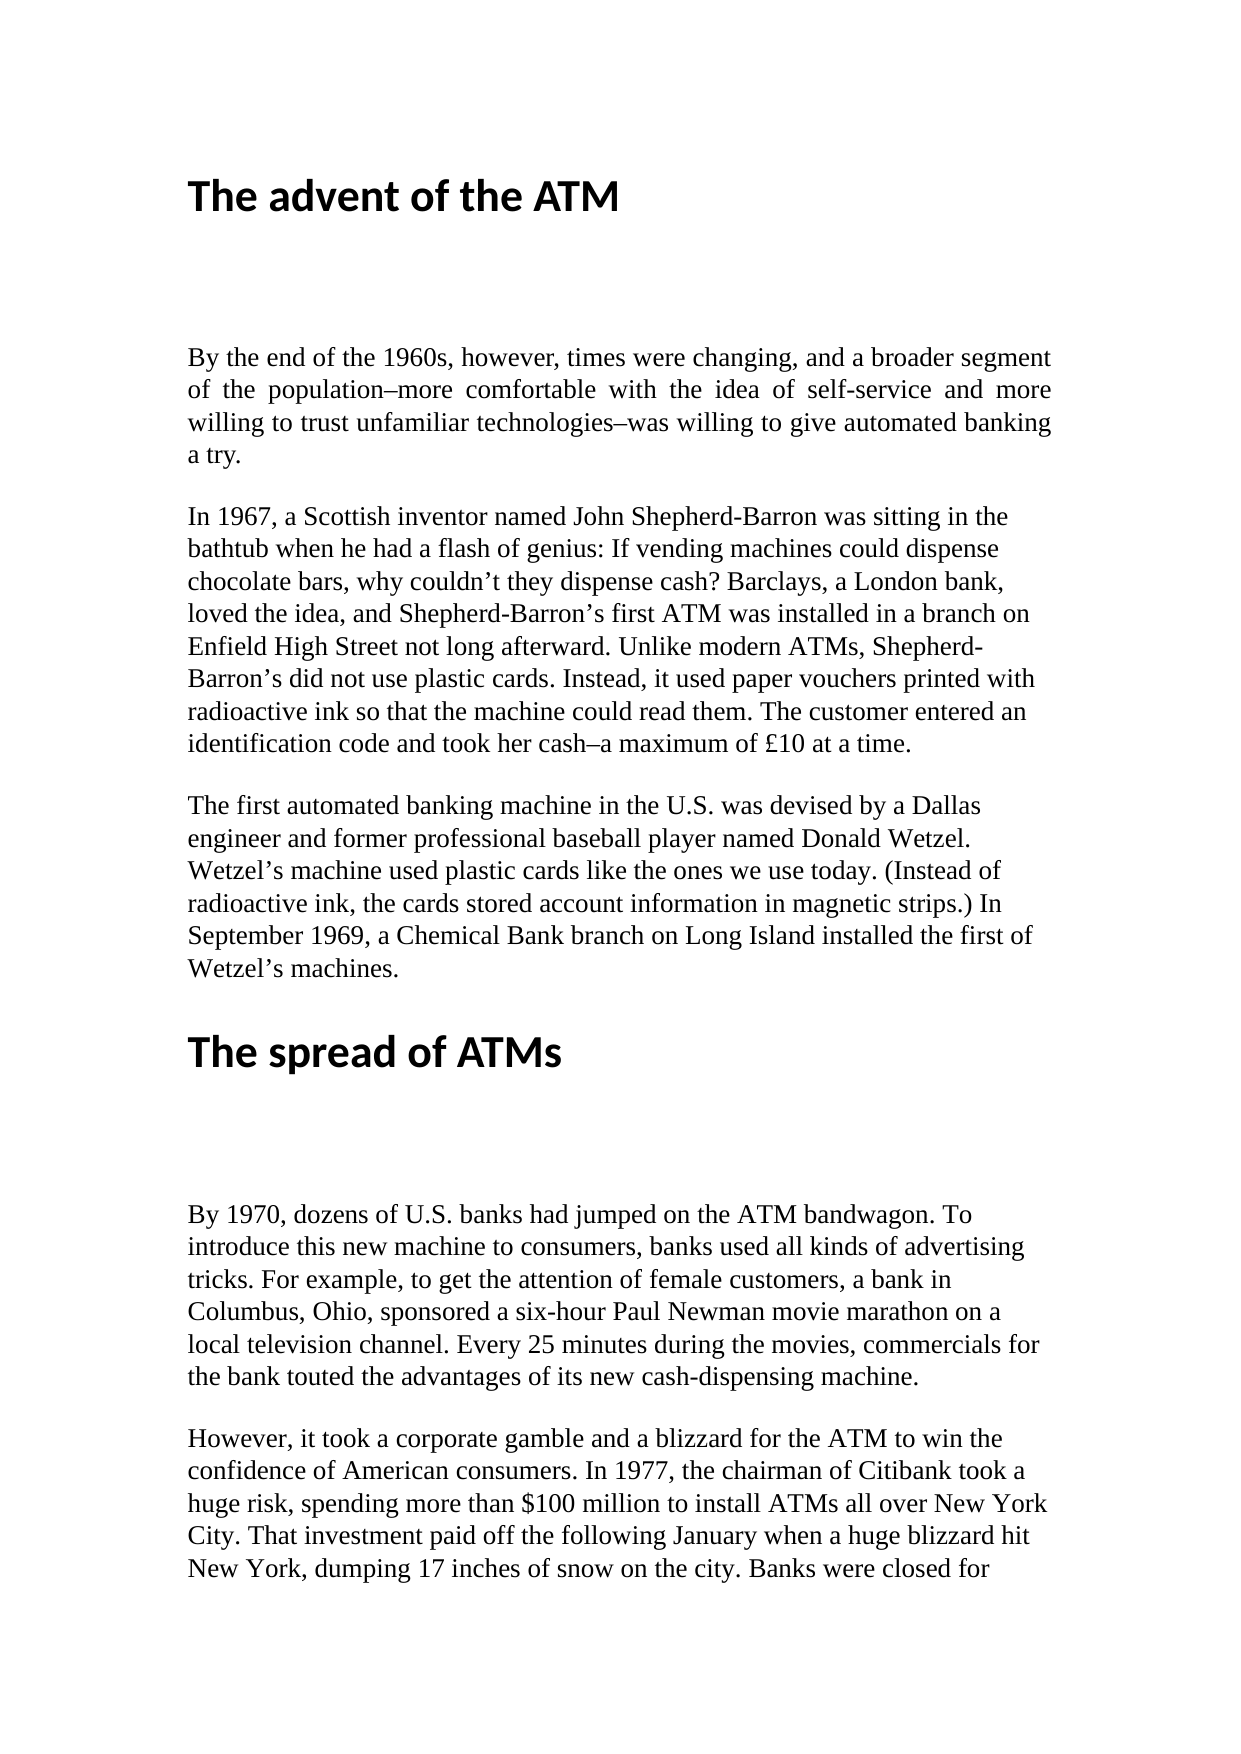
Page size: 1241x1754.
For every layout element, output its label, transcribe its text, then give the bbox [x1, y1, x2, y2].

text In 1967, a Scottish inventor named John Shepherd-Barron was sitting in the bathtub when he had a flash of genius: If vending machines could dispense chocolate bars, why couldn’t they dispense cash? Barclays, a London bank, loved the idea, and Shepherd-Barron’s first ATM was installed in a branch on Enfield High Street not long afterward. Unlike modern ATMs, Shepherd-Barron’s did not use plastic cards. Instead, it used paper vouchers printed with radioactive ink so that the machine could read them. The customer entered an identification code and took her cash–a maximum of £10 at a time. [187, 499, 1053, 759]
text By the end of the 1960s, however, times were changing, and a broader segment of the population–more comfortable with the idea of self-service and more willing to trust unfamiliar technologies–was willing to give automated banking a try. [187, 340, 1053, 470]
text The first automated banking machine in the U.S. was devised by a Dallas engineer and former professional baseball player named Donald Wetzel. Wetzel’s machine used plastic cards like the ones we use today. (Instead of radioactive ink, the cards stored account information in magnetic strips.) In September 1969, a Chemical Bank branch on Long Island installed the first of Wetzel’s machines. [187, 788, 1053, 983]
subtitle The spread of ATMs [187, 1019, 1053, 1084]
subtitle The advent of the ATM [187, 162, 1053, 227]
